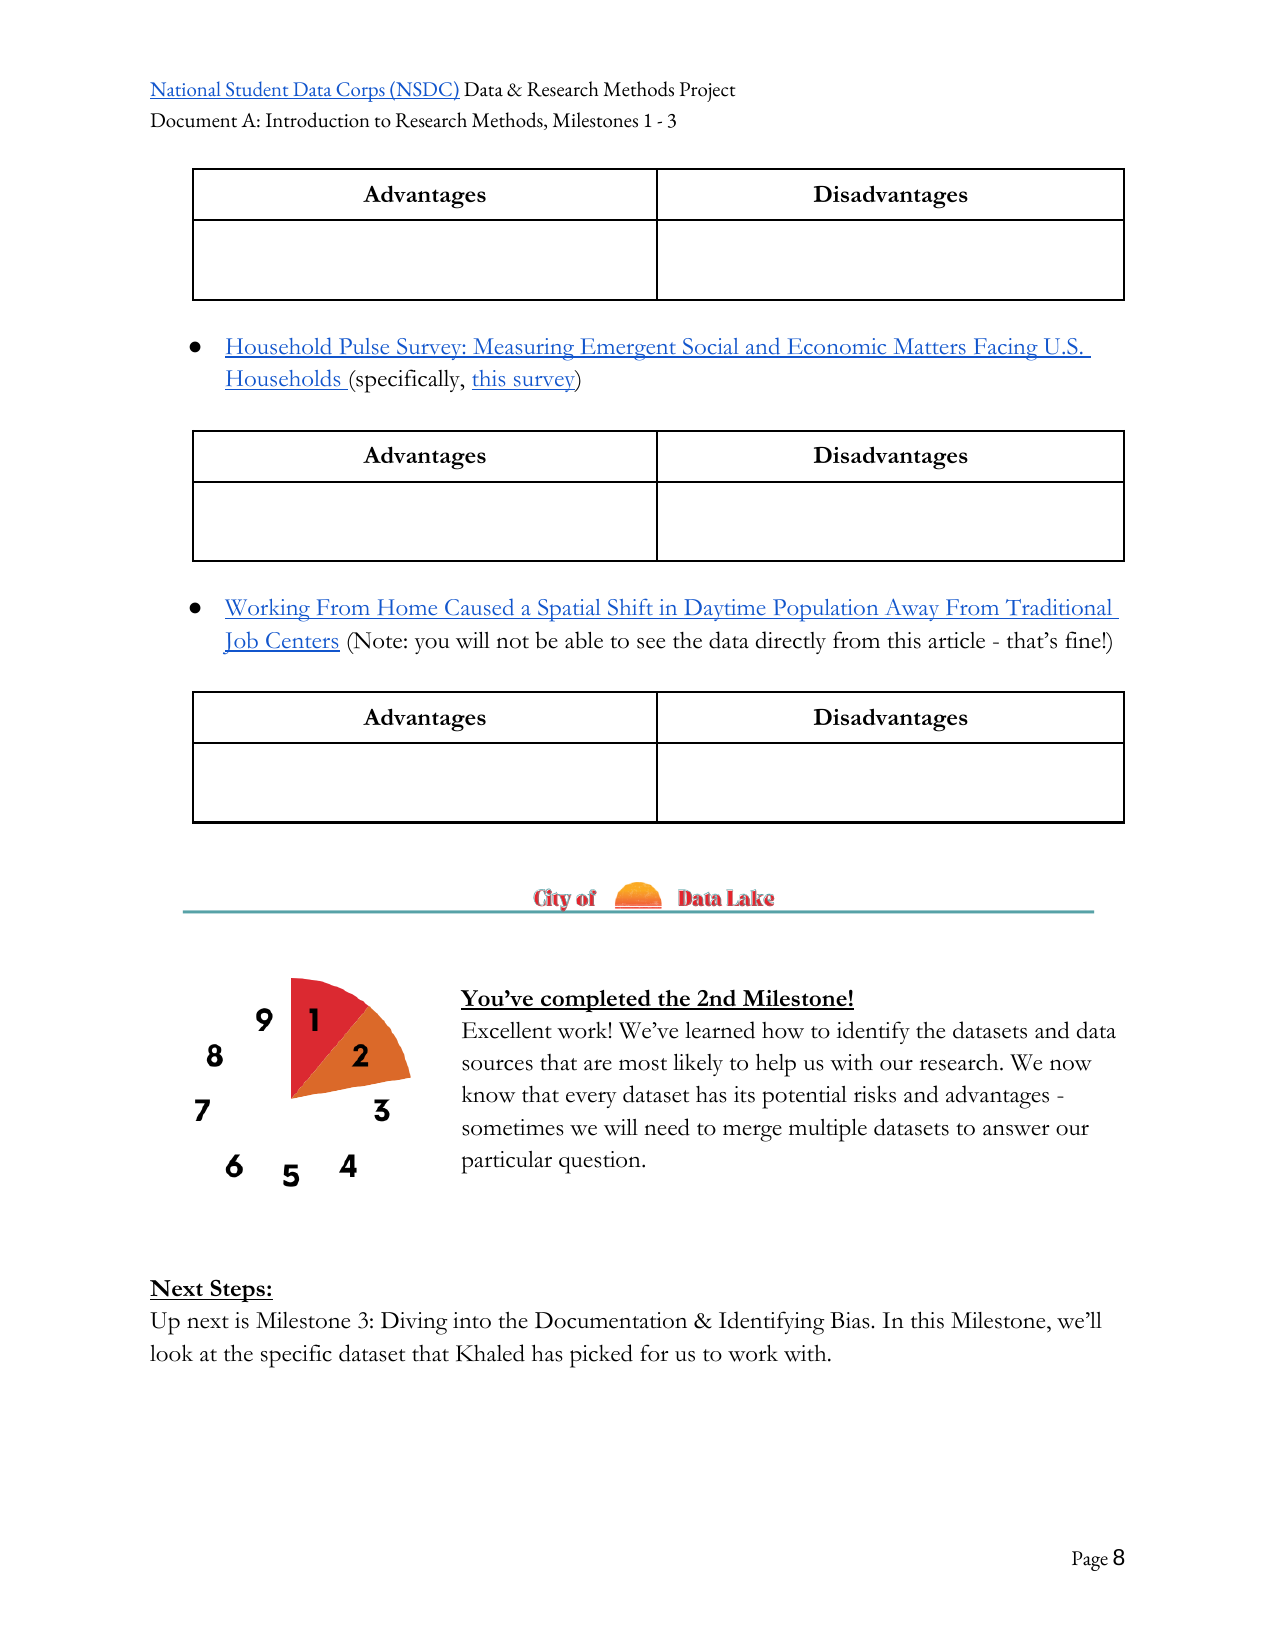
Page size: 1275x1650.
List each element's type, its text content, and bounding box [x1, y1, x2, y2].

table_cell [194, 221, 656, 298]
list Working From Home Caused a Spatial Shift in Daytime Population Away From Traditional Job Centers (Note: you will not be able to see the data directly from this article - that’s fine!) [187, 594, 1125, 655]
text Excellent work! We’ve learned how to identify the datasets and data sources that are most likely to help us with our research. We now know that every dataset has its potential risks and advantages - sometimes we will need to merge multiple datasets to answer our particular question. [443, 1017, 1125, 1174]
table_header Disadvantages [658, 432, 1123, 481]
table_header Disadvantages [658, 693, 1123, 742]
text Next Steps: [150, 1275, 1125, 1303]
table_header Advantages [194, 170, 656, 219]
text You’ve completed the 2nd Milestone! [443, 984, 1125, 1012]
table_header Advantages [194, 432, 656, 481]
table_cell [658, 221, 1123, 298]
list Household Pulse Survey: Measuring Emergent Social and Economic Matters Facing U.S. Households (specifically, this survey) [187, 333, 1125, 393]
table_cell [194, 483, 656, 560]
picture [150, 866, 1125, 935]
picture [150, 949, 443, 1221]
text Up next is Milestone 3: Diving into the Documentation & Identifying Bias. In this Milestone, we’ll look at the specific dataset that Khaled has picked for us to work with. [150, 1307, 1125, 1368]
table_cell [194, 744, 656, 821]
table_cell [658, 483, 1123, 560]
table_header Advantages [194, 693, 656, 742]
table_cell [658, 744, 1123, 821]
table_header Disadvantages [658, 170, 1123, 219]
